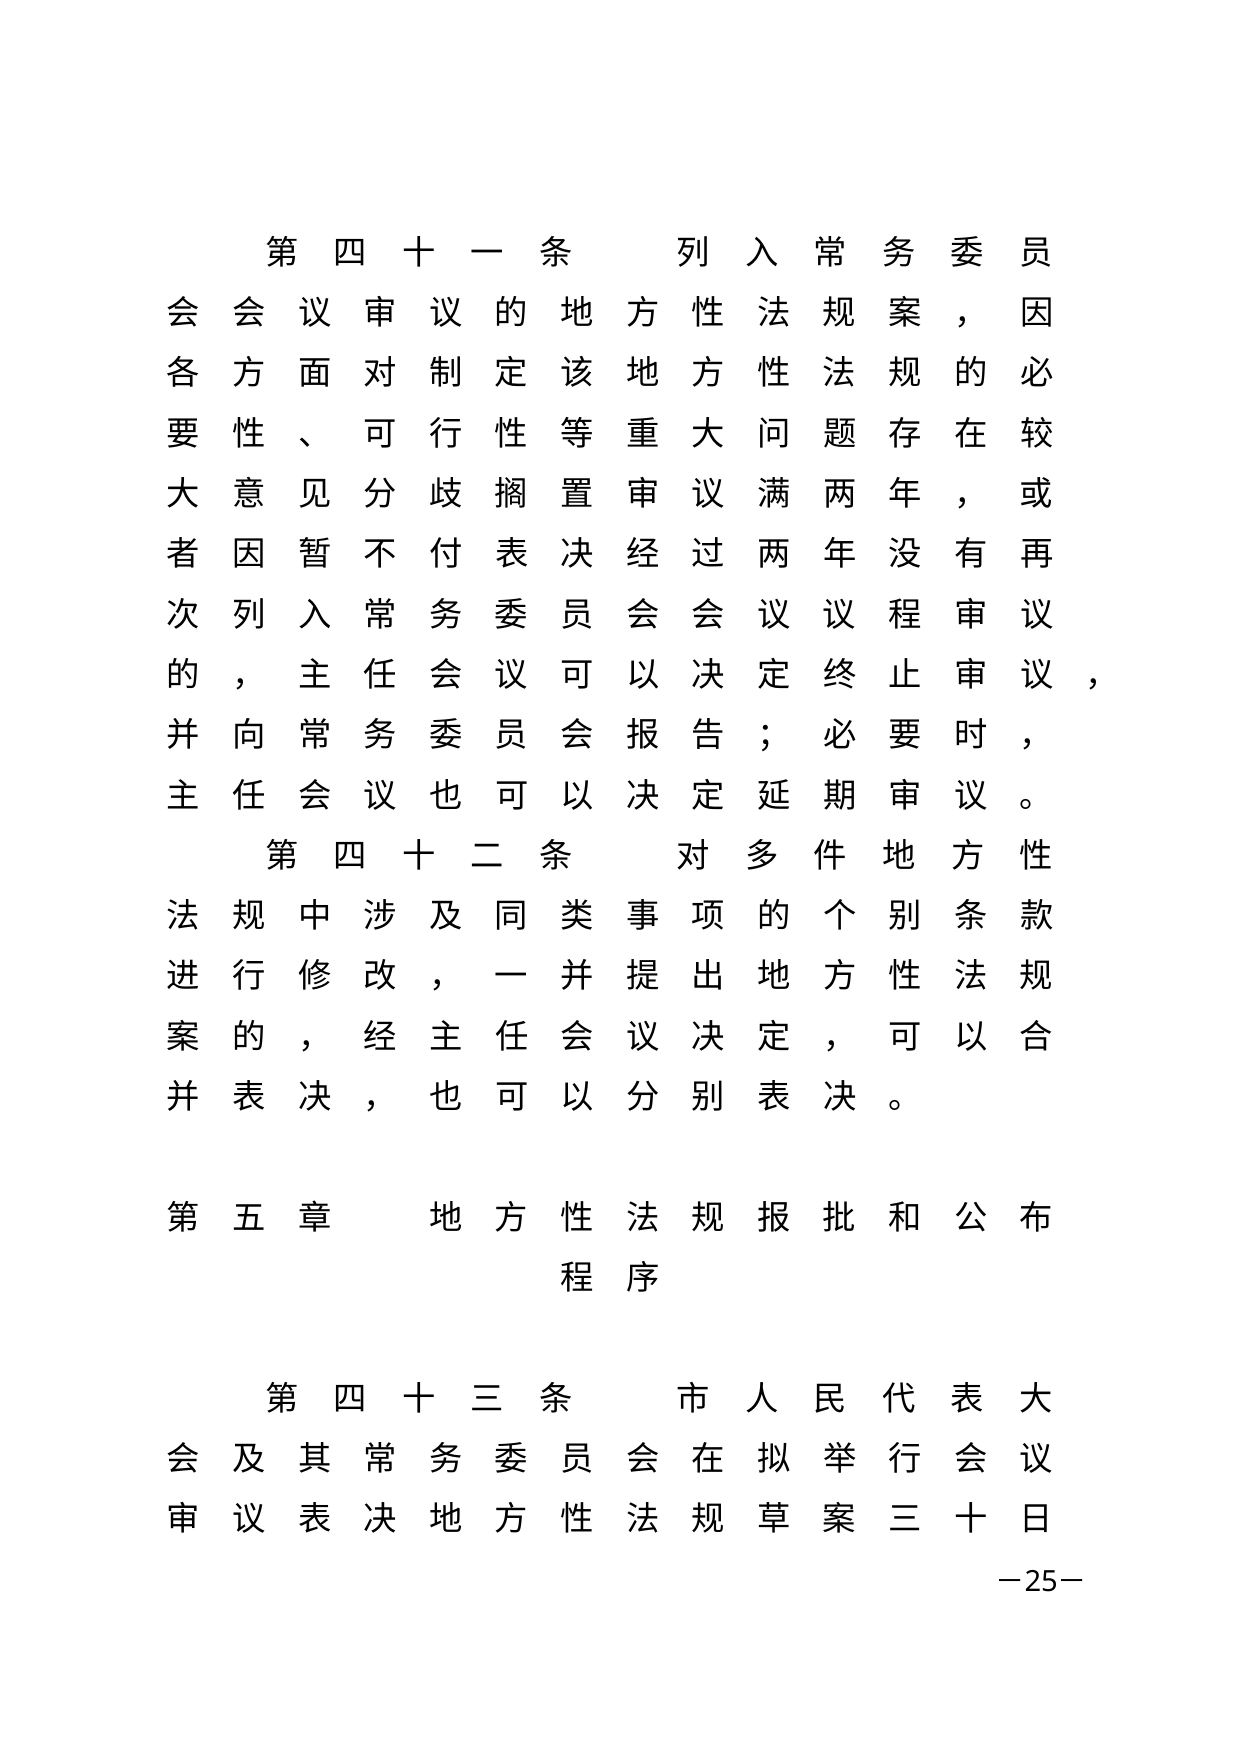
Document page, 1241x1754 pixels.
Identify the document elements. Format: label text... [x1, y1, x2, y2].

text 第五章 地方性法规报批和公布程序 [167, 1184, 1085, 1305]
text 第四十三条 市人民代表大会及其常务委员会在拟举行会议审议表决地方性法规草案三十日前，可以将该地方性法规草案修改稿报送省人民代表大会常务委员会法制工作委员会征求意见。 [167, 1365, 1085, 1546]
text 第四十二条 对多件地方性法规中涉及同类事项的个别条款进行修改，一并提出地方性法规案的，经主任会议决定，可以合并表决，也可以分别表决。 [167, 823, 1085, 1124]
text 第四十一条 列入常务委员会会议审议的地方性法规案，因各方面对制定该地方性法规的必要性、可行性等重大问题存在较大意见分歧搁置审议满两年，或者因暂不付表决经过两年没有再次列入常务委员会会议议程审议的，主任会议可以决定终止审议，并向常务委员会报告；必要时，主任会议也可以决定延期审议。 [167, 219, 1085, 823]
